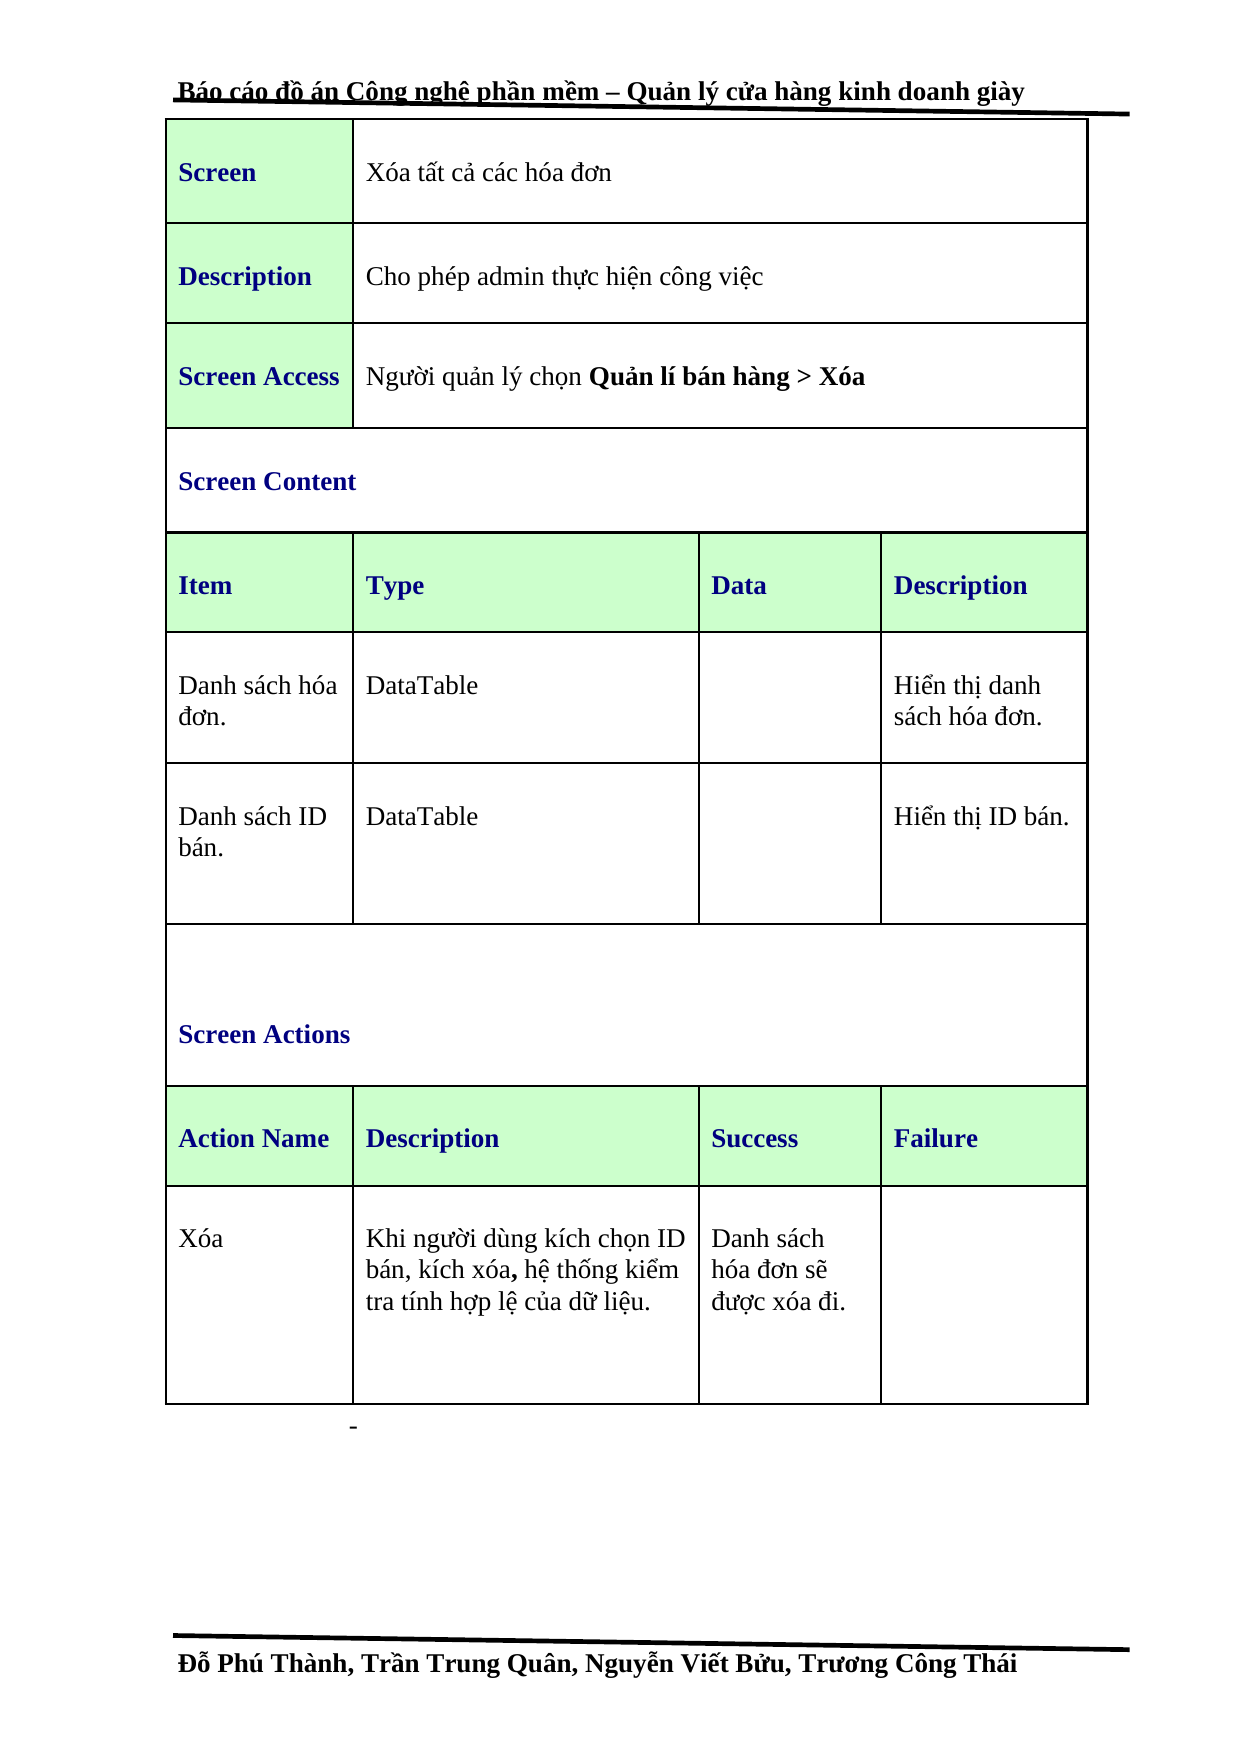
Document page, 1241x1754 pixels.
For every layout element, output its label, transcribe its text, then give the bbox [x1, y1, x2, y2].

table_cell Người quản lý chọn Quản lí bán hàng > Xóa [354, 324, 1086, 427]
table_cell Screen Access [167, 324, 352, 427]
table_cell Success [700, 1087, 880, 1185]
table_cell Screen Content [167, 429, 1086, 531]
table_cell Khi người dùng kích chọn ID bán, kích xóa, hệ thống kiểm tra tính hợp lệ của dữ liệu. [354, 1187, 698, 1403]
table_header Screen [167, 120, 352, 222]
table_cell DataTable [354, 633, 698, 762]
table_cell Danh sách ID bán. [167, 764, 352, 923]
table_cell Failure [882, 1087, 1086, 1185]
table_cell Description [354, 1087, 698, 1185]
table_cell Danh sách hóa đơn sẽ được xóa đi. [700, 1187, 880, 1403]
table_cell Hiển thị ID bán. [882, 764, 1086, 923]
table_cell DataTable [354, 764, 698, 923]
table_cell Description [882, 534, 1086, 631]
table_cell [700, 633, 880, 762]
table_cell Type [354, 534, 698, 631]
table_cell Description [167, 224, 352, 322]
table_cell Data [700, 534, 880, 631]
table_cell [882, 1187, 1086, 1403]
table_cell Cho phép admin thực hiện công việc [354, 224, 1086, 322]
table_cell Xóa [167, 1187, 352, 1403]
table_cell Danh sách hóa đơn. [167, 633, 352, 762]
table_header Xóa tất cả các hóa đơn [354, 120, 1086, 222]
table_cell Action Name [167, 1087, 352, 1185]
table_cell [700, 764, 880, 923]
table_cell Screen Actions [167, 925, 1086, 1085]
table_cell Hiển thị danh sách hóa đơn. [882, 633, 1086, 762]
table_cell Item [167, 534, 352, 631]
